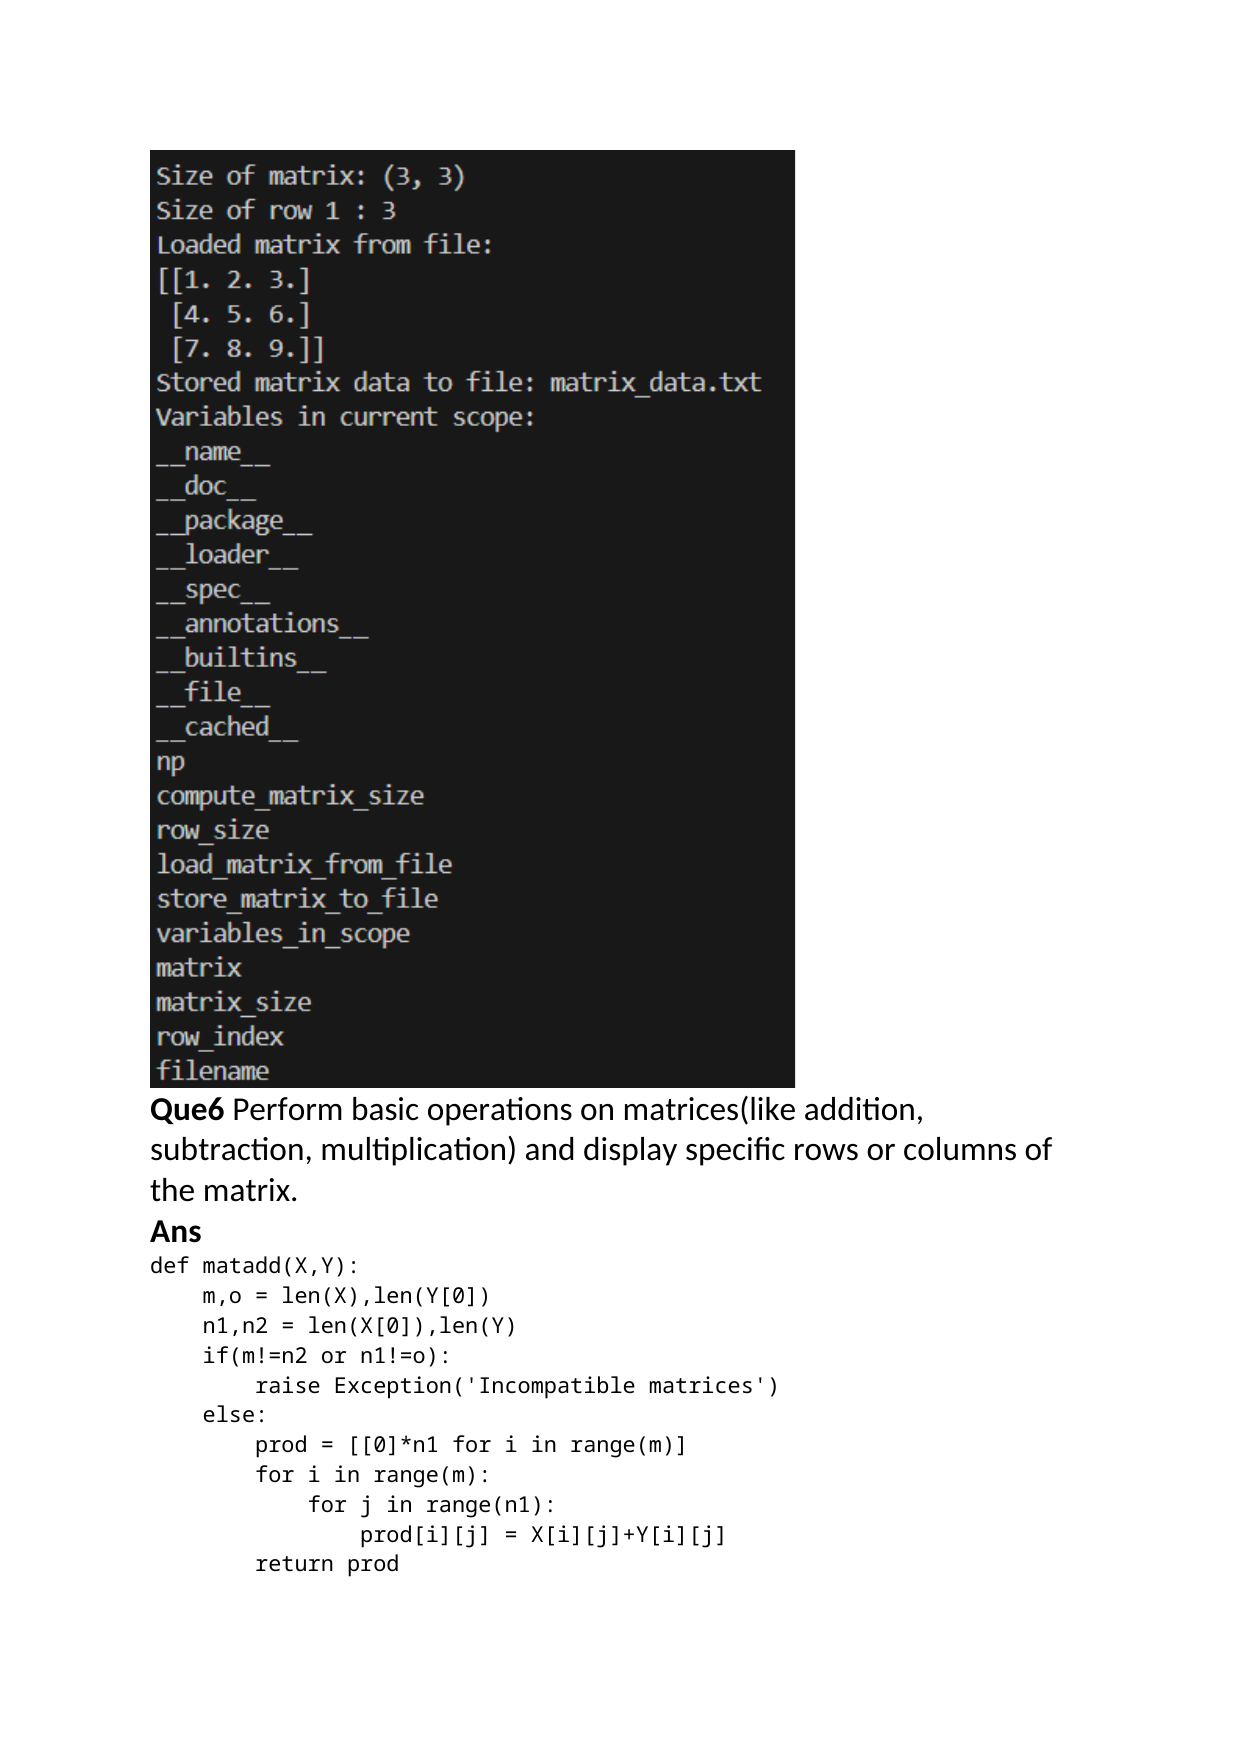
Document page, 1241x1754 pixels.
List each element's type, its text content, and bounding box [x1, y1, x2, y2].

text for j in range(n1): [150, 1489, 1090, 1518]
picture [150, 150, 796, 1088]
text if(m!=n2 or n1!=o): [150, 1340, 1090, 1369]
text Que6 Perform basic operations on matrices(like addition, subtraction, multiplication) and display specific rows or columns of the matrix. [150, 1087, 1090, 1210]
text n1,n2 = len(X[0]),len(Y) [150, 1310, 1090, 1340]
text Ans [150, 1210, 1090, 1250]
text return prod [150, 1548, 1090, 1578]
text for i in range(m): [150, 1459, 1090, 1489]
text def matadd(X,Y): [150, 1250, 1090, 1280]
text m,o = len(X),len(Y[0]) [150, 1280, 1090, 1310]
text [150, 1369, 1090, 1399]
text prod[i][j] = X[i][j]+Y[i][j] [150, 1518, 1090, 1548]
text else: [150, 1399, 1090, 1429]
text prod = [[0]*n1 for i in range(m)] [150, 1429, 1090, 1459]
